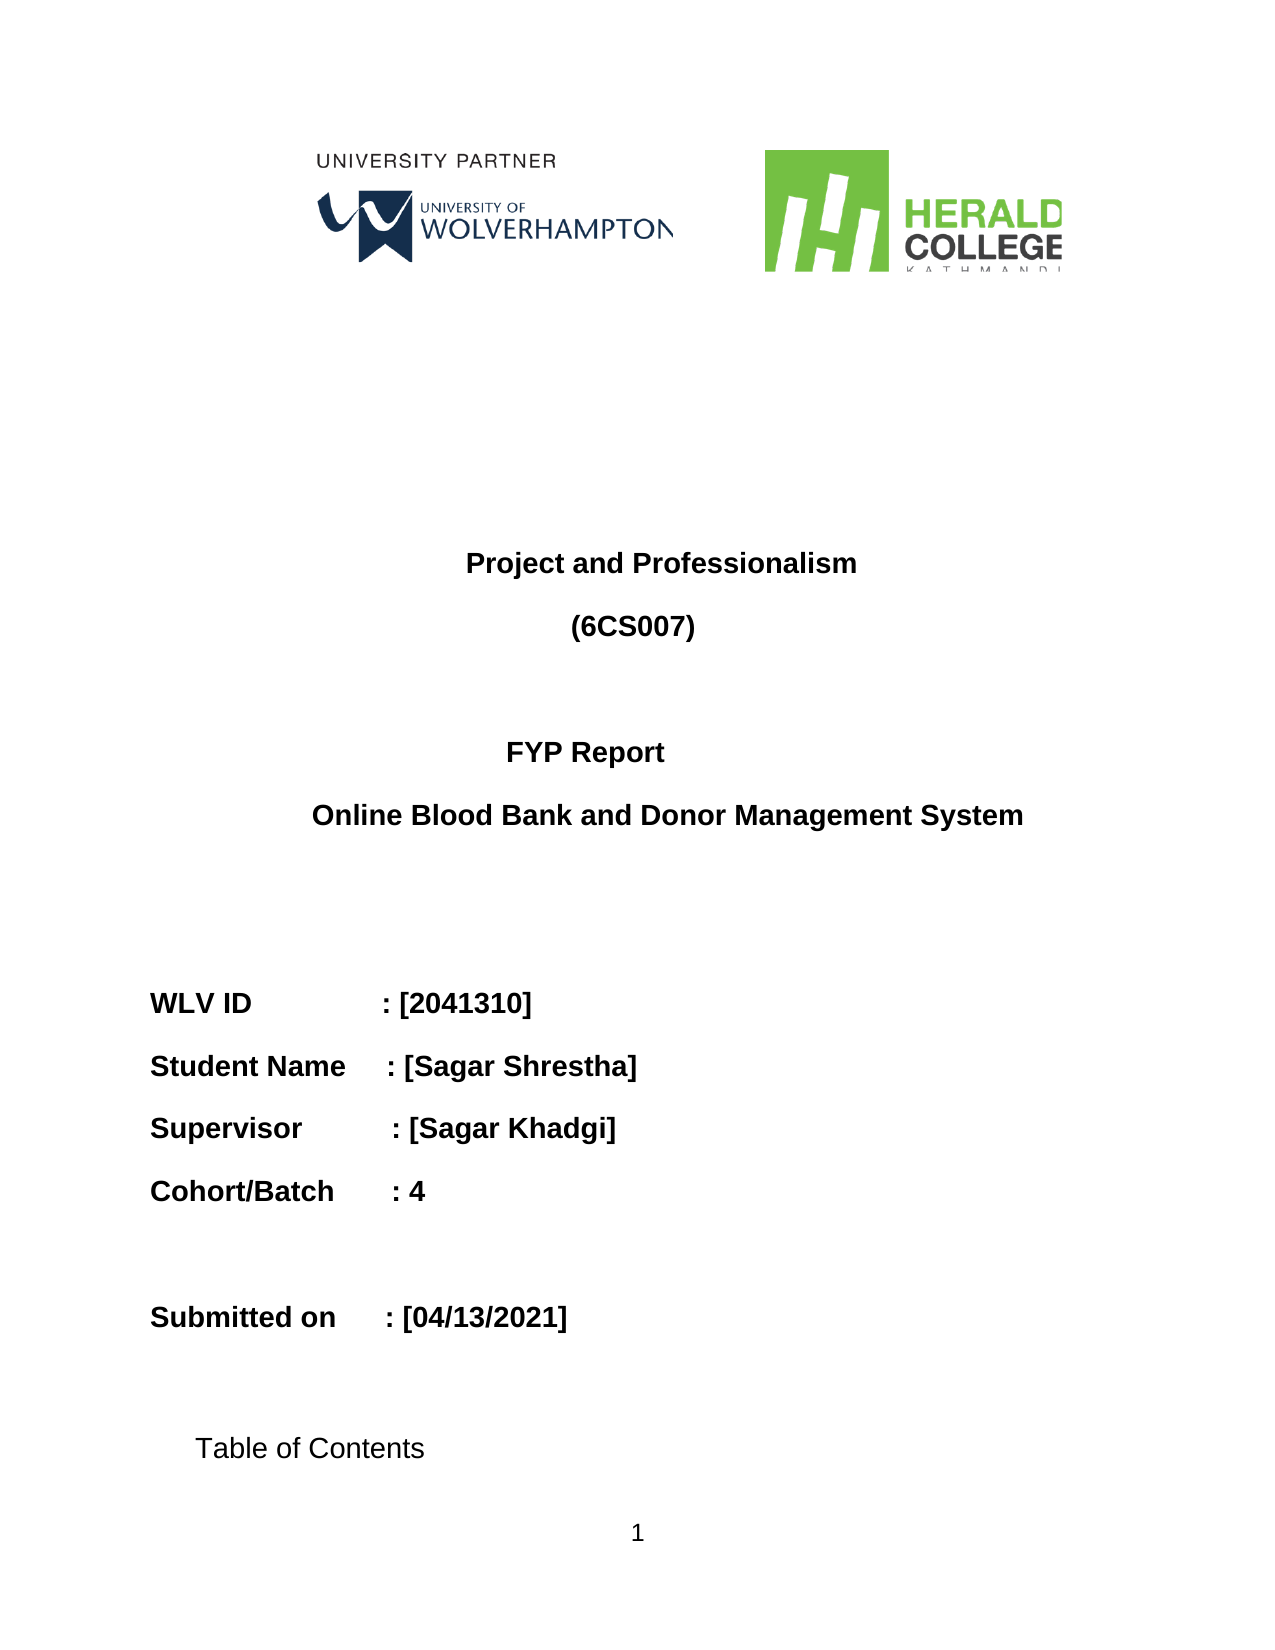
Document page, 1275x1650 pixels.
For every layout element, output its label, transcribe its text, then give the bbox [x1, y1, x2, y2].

text FYP Report [150, 735, 1125, 768]
text Cohort/Batch : 4 [150, 1174, 1125, 1208]
text (6CS007) [150, 609, 1125, 643]
picture [765, 150, 1062, 272]
text Student Name : [Sagar Shrestha] [150, 1049, 1125, 1082]
text WLV ID : [2041310] [150, 986, 1125, 1019]
text Supervisor : [Sagar Khadgi] [150, 1112, 1125, 1145]
text Project and Professionalism [150, 546, 1125, 580]
picture [317, 153, 673, 263]
text Submitted on : [04/13/2021] [150, 1300, 1125, 1333]
text Online Blood Bank and Donor Management System [150, 797, 1125, 831]
